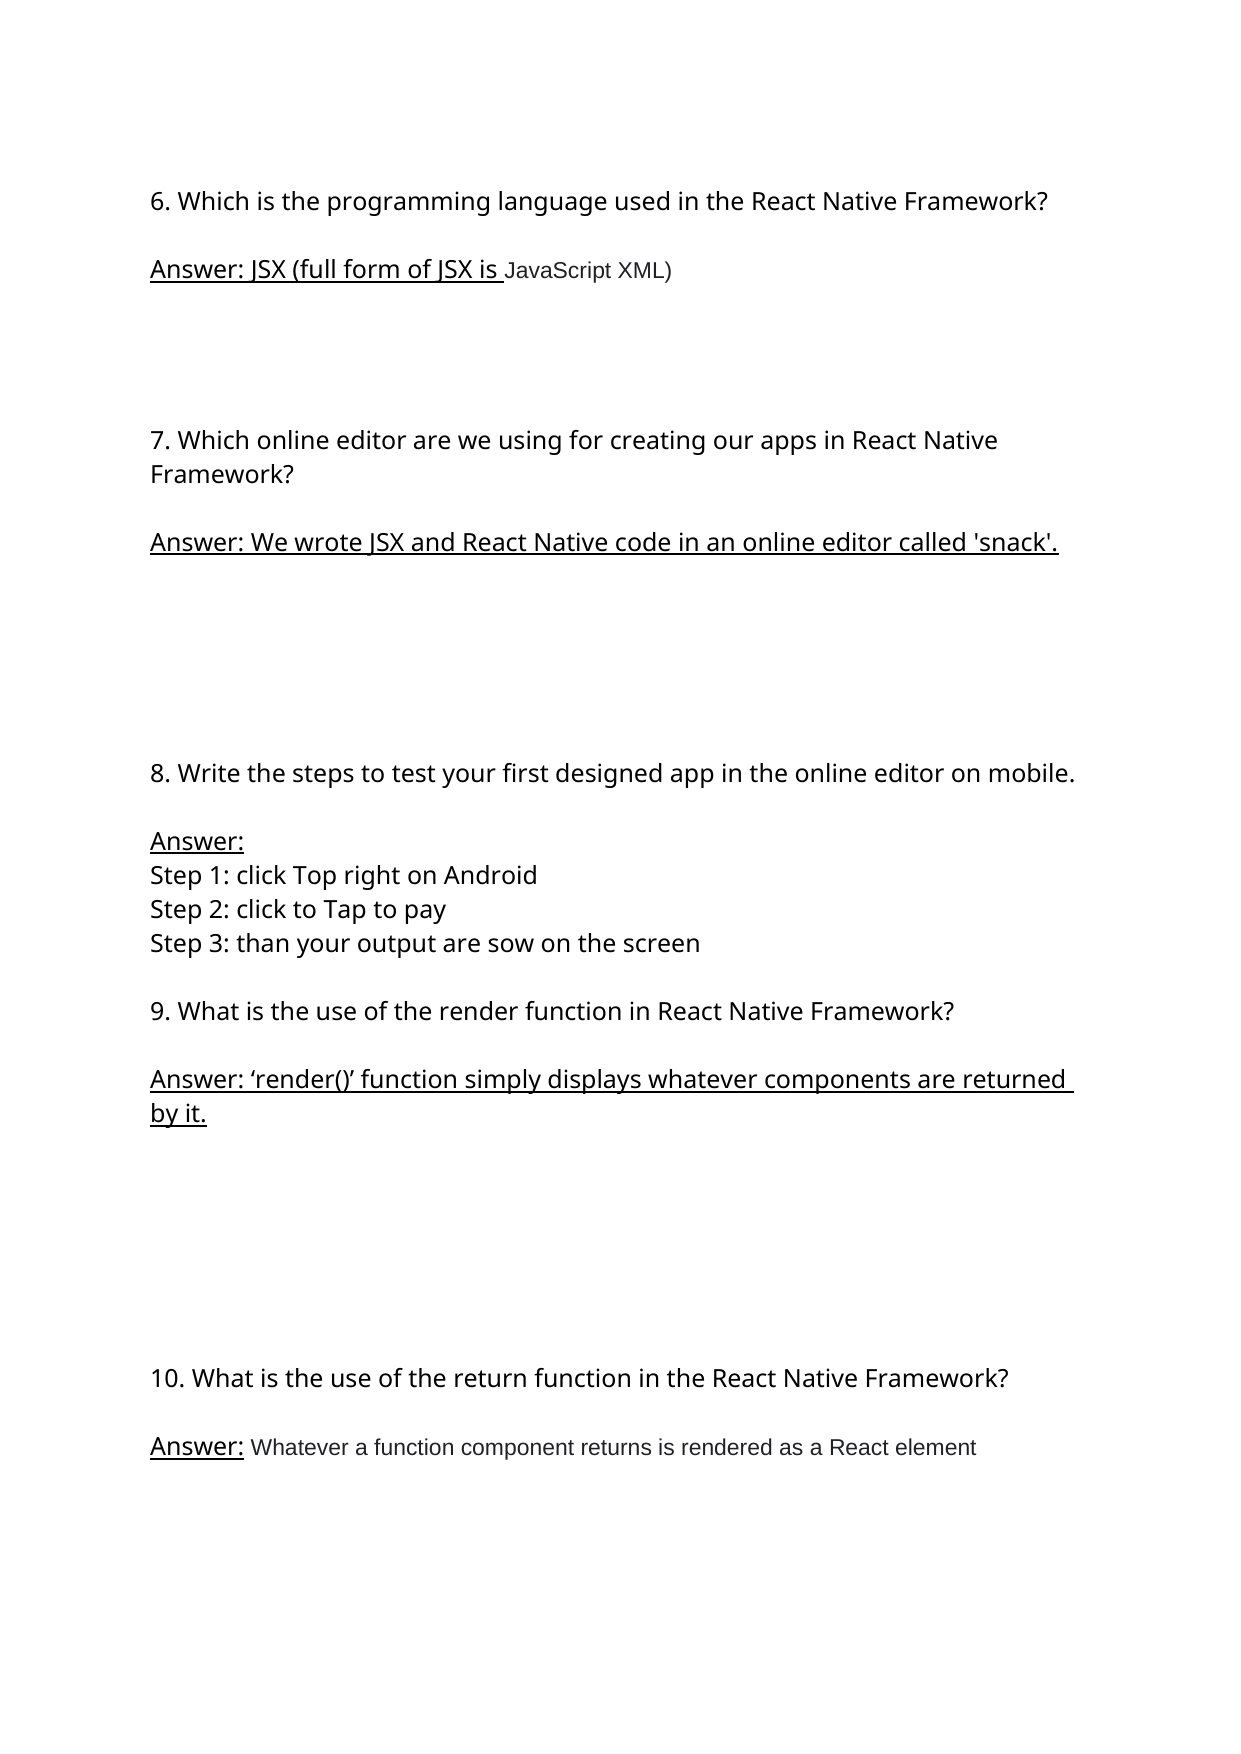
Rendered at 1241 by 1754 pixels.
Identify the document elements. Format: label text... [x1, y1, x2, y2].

text 7. Which online editor are we using for creating our apps in React Native Framework? [150, 422, 1090, 491]
text Answer: Whatever a function component returns is rendered as a React element [150, 1429, 1090, 1463]
text Step 2: click to Tap to pay [150, 892, 1090, 926]
text Answer: ‘render()’ function simply displays whatever components are returned by it. [150, 1062, 1090, 1156]
text Step 3: than your output are sow on the screen [150, 926, 1090, 960]
text Answer: We wrote JSX and React Native code in an online editor called 'snack'. [150, 525, 1090, 585]
text 10. What is the use of the return function in the React Native Framework? [150, 1361, 1090, 1395]
text Step 1: click Top right on Android [150, 858, 1090, 892]
text 8. Write the steps to test your first designed app in the online editor on mobile. [150, 755, 1090, 789]
text 6. Which is the programming language used in the React Native Framework? [150, 184, 1090, 218]
text Answer: [150, 823, 1090, 858]
text Answer: JSX (full form of JSX is JavaScript XML) [150, 252, 1090, 286]
text 9. What is the use of the render function in React Native Framework? [150, 994, 1090, 1028]
